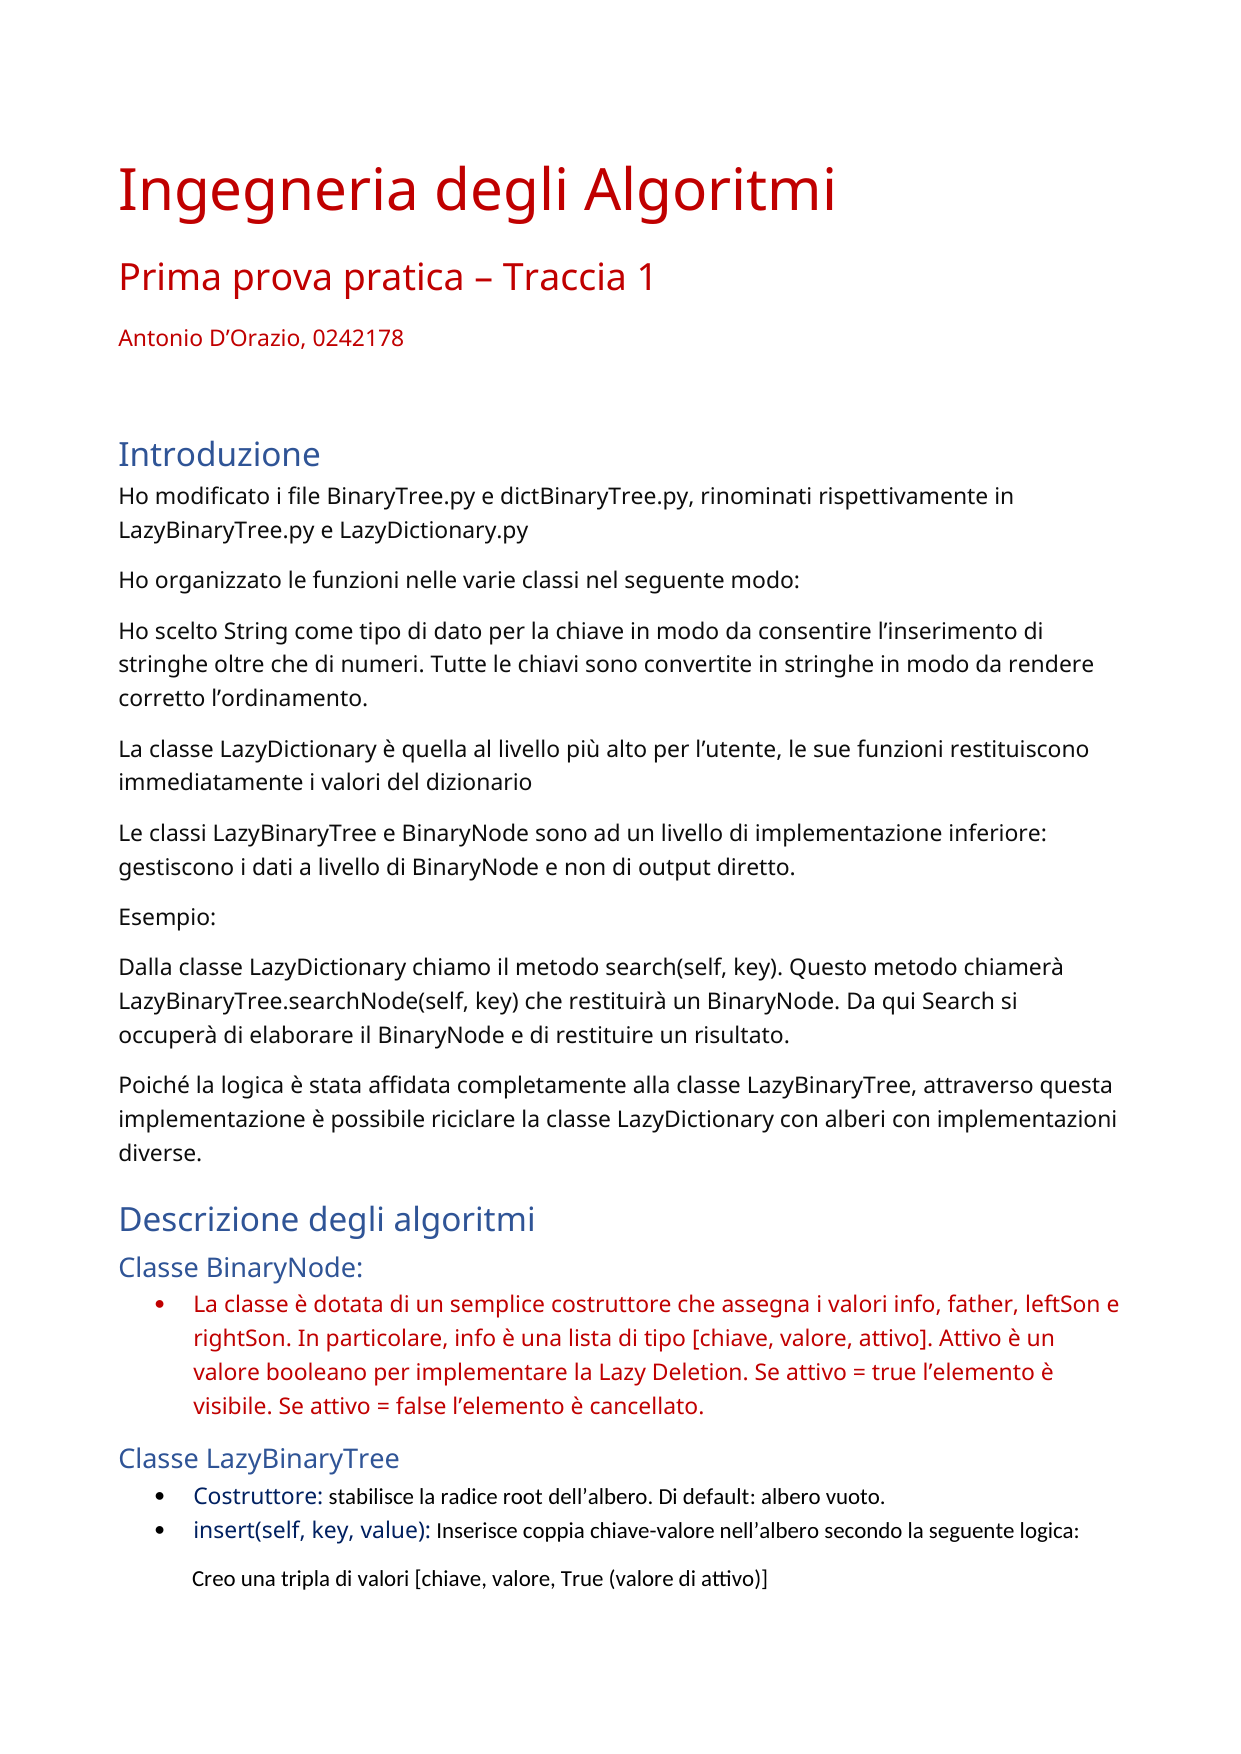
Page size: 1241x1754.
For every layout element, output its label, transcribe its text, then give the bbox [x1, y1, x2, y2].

text Esempio: [118, 901, 1122, 932]
list Costruttore: stabilisce la radice root dell’albero. Di default: albero vuoto. [156, 1480, 1122, 1511]
text Dalla classe LazyDictionary chiamo il metodo search(self, key). Questo metodo chiamerà LazyBinaryTree.searchNode(self, key) che restituirà un BinaryNode. Da qui Search si occuperà di elaborare il BinaryNode e di restituire un risultato. [118, 951, 1122, 1050]
subtitle Introduzione [118, 431, 1122, 476]
text Ho modificato i file BinaryTree.py e dictBinaryTree.py, rinominati rispettivamente in LazyBinaryTree.py e LazyDictionary.py [118, 480, 1122, 545]
text Ingegneria degli Algoritmi [118, 148, 1122, 227]
list La classe è dotata di un semplice costruttore che assegna i valori info, father, leftSon e rightSon. In particolare, info è una lista di tipo [chiave, valore, attivo]. Attivo è un valore booleano per implementare la Lazy Deletion. Se attivo = true l’elemento è visibile. Se attivo = false l’elemento è cancellato. [156, 1288, 1122, 1421]
text Creo una tripla di valori [chiave, valore, True (valore di attivo)] [118, 1564, 1122, 1592]
text La classe LazyDictionary è quella al livello più alto per l’utente, le sue funzioni restituiscono immediatamente i valori del dizionario [118, 732, 1122, 797]
list insert(self, key, value): Inserisce coppia chiave-valore nell’albero secondo la seguente logica: [156, 1513, 1122, 1545]
text Ho scelto String come tipo di dato per la chiave in modo da consentire l’inserimento di stringhe oltre che di numeri. Tutte le chiavi sono convertite in stringhe in modo da rendere corretto l’ordinamento. [118, 614, 1122, 713]
text Ho organizzato le funzioni nelle varie classi nel seguente modo: [118, 564, 1122, 595]
text Le classi LazyBinaryTree e BinaryNode sono ad un livello di implementazione inferiore: gestiscono i dati a livello di BinaryNode e non di output diretto. [118, 817, 1122, 882]
subtitle Classe BinaryNode: [118, 1248, 1122, 1285]
subtitle Descrizione degli algoritmi [118, 1195, 1122, 1241]
subtitle Classe LazyBinaryTree [118, 1440, 1122, 1477]
text Poiché la logica è stata affidata completamente alla classe LazyBinaryTree, attraverso questa implementazione è possibile riciclare la classe LazyDictionary con alberi con implementazioni diverse. [118, 1069, 1122, 1168]
text Antonio D’Orazio, 0242178 [118, 322, 1122, 353]
text Prima prova pratica – Traccia 1 [118, 250, 1122, 301]
